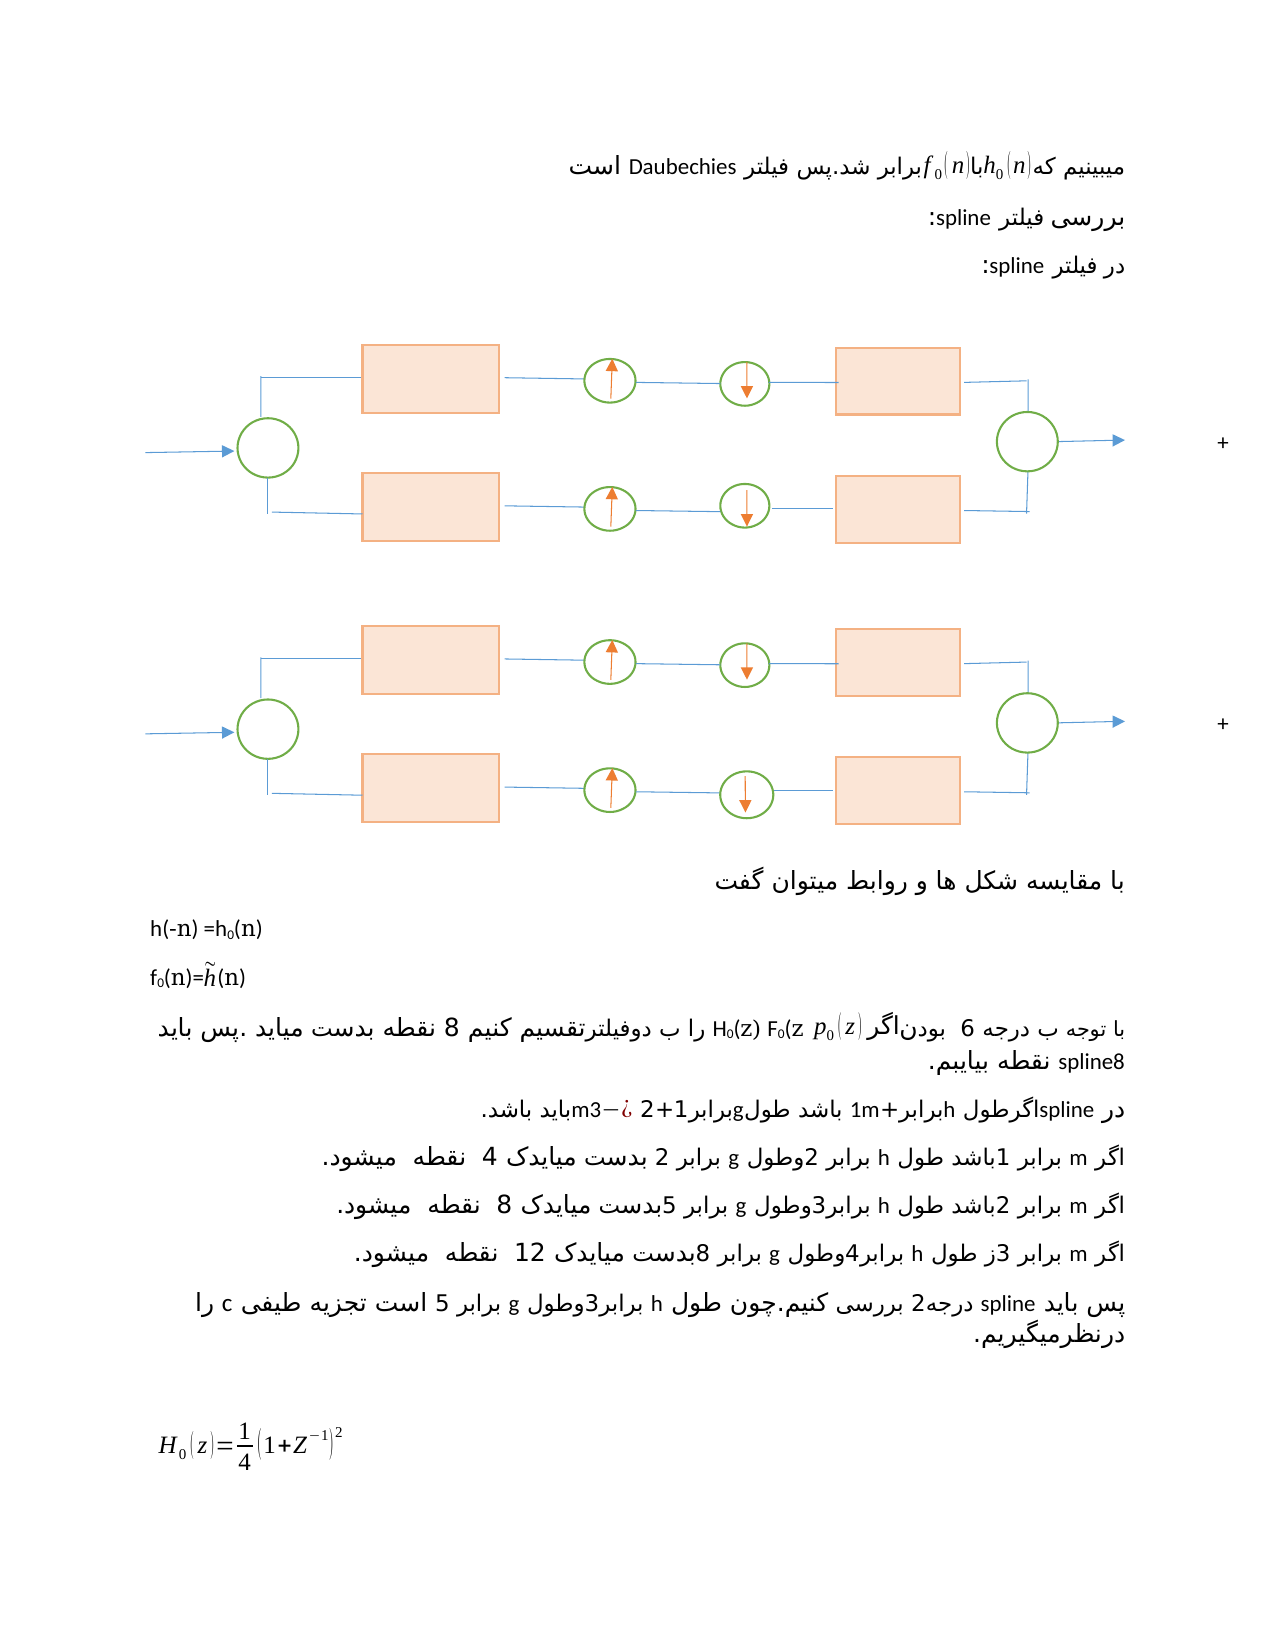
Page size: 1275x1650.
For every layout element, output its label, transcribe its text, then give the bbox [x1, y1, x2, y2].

text در فیلتر spline: [150, 250, 1125, 279]
text اگر m برابر 2باشد طول h برابر3وطول g برابر 5بدست میایدک 8 نقطه میشود. [150, 1190, 1125, 1219]
text با مقایسه شکل ها و روابط میتوان گفت [150, 866, 1125, 895]
text h(-n) =h0(n) [150, 914, 1125, 942]
text اگر m برابر 1باشد طول h برابر 2وطول g برابر 2 بدست میایدک 4 نقطه میشود. [150, 1142, 1125, 1171]
text اگر m برابر 3ز طول h برابر4وطول g برابر 8بدست میایدک 12 نقطه میشود. [150, 1238, 1125, 1268]
text بررسی فیلتر spline: [150, 202, 1125, 231]
text با توجه ب درجه 6 بودن H0(z) F0(z را ب دوفیلترتقسیم کنیم 8 نقطه بدست میاید .پس باید spline8 نقطه بیایبم. [150, 1011, 1125, 1075]
text میبینیم کهبابرابر شد.پس فیلتر Daubechies است [150, 150, 1125, 183]
text پس باید spline درجه2 بررسی کنیم.چون طول h برابر3وطول g برابر 5 است تجزیه طیفی c را درنظرمیگیریم. [150, 1287, 1125, 1349]
text در splineاگرطول hبرابر+1m باشد طولgبرابر1+2 m3باید باشد. [150, 1094, 1125, 1123]
text f0(n)=(n) [150, 961, 1125, 992]
